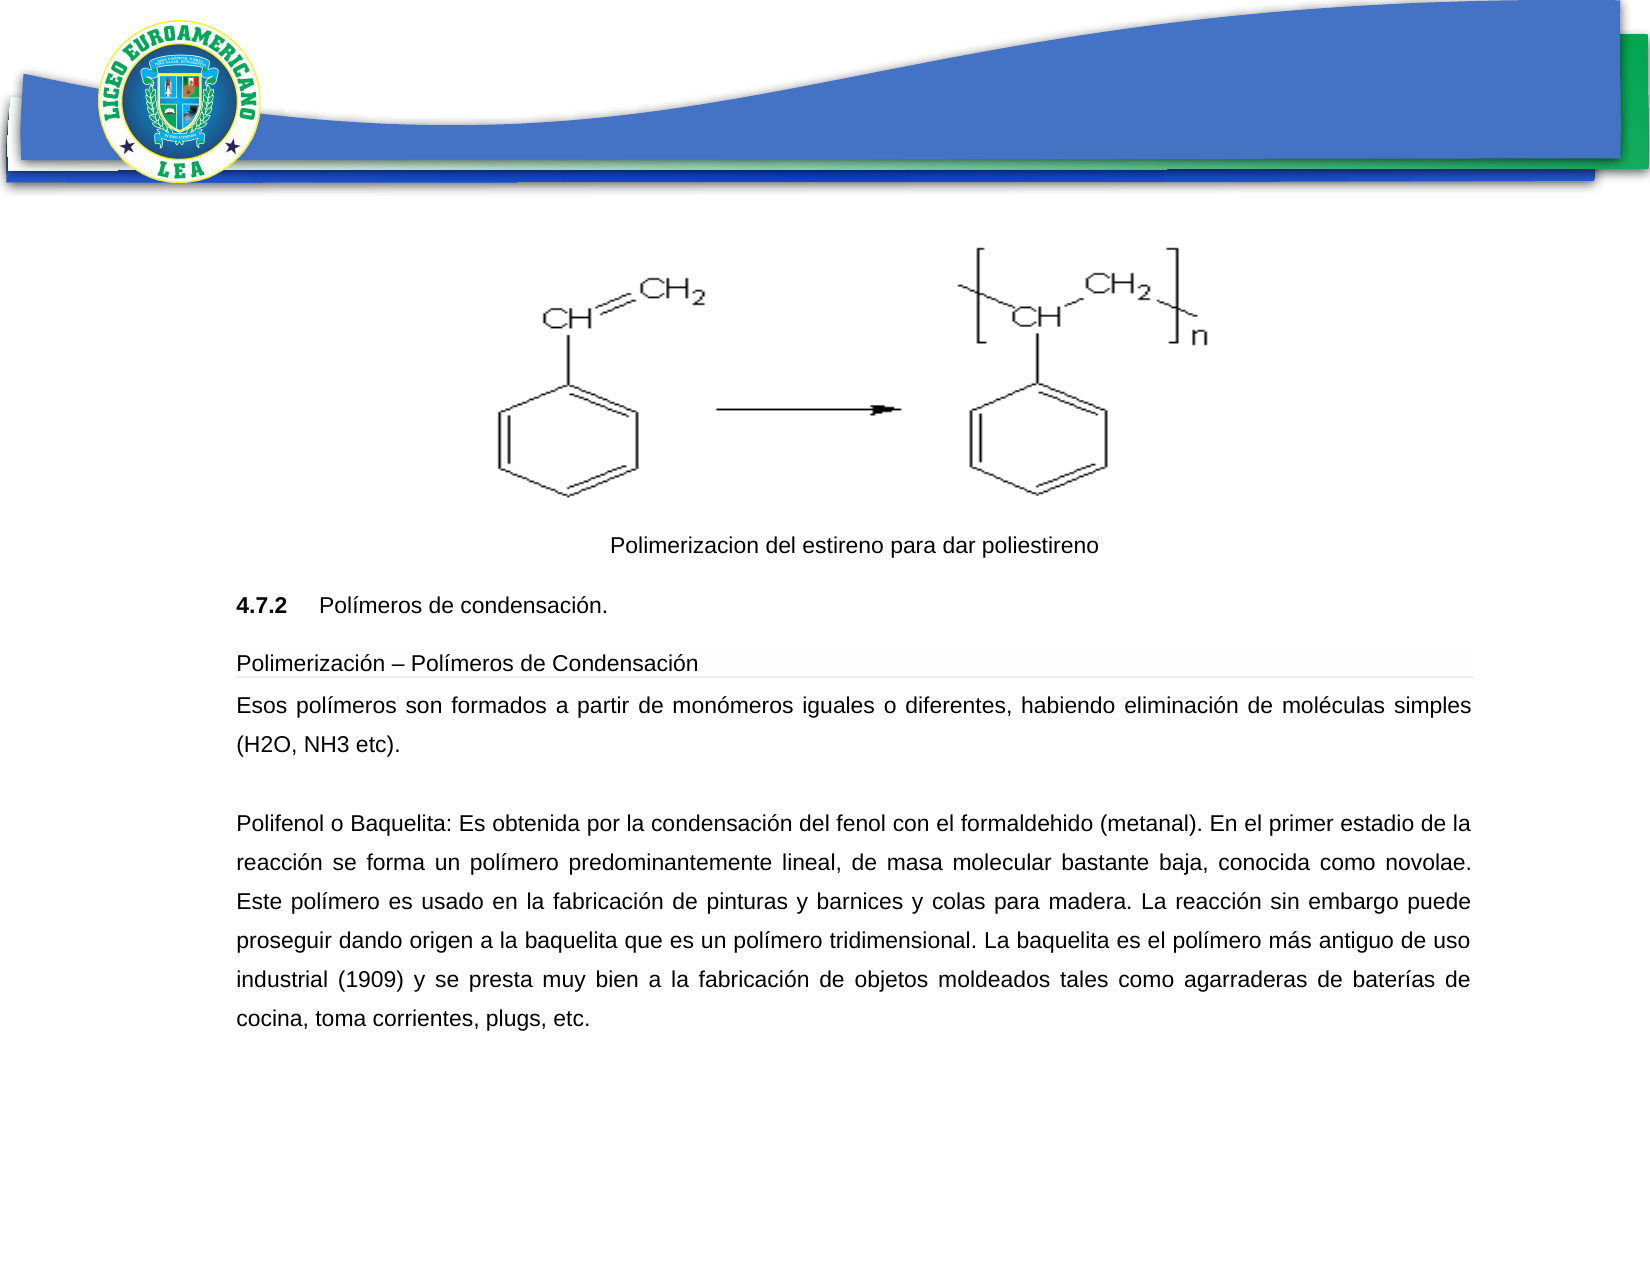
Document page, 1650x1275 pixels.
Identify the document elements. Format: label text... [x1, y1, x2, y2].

table_header [487, 177, 1222, 526]
picture [98, 20, 261, 183]
text Polifenol o Baquelita: Es obtenida por la condensación del fenol con el formaldehido (metanal). En el primer estadio de la reacción se forma un polímero predominantemente lineal, de masa molecular bastante baja, conocida como novolae. Este polímero es usado en la fabricación de pinturas y barnices y colas para madera. La reacción sin embargo puede proseguir dando origen a la baquelita que es un polímero tridimensional. La baquelita es el polímero más antiguo de uso industrial (1909) y se presta muy bien a la fabricación de objetos moldeados tales como agarraderas de baterías de cocina, toma corrientes, plugs, etc. [236, 797, 1473, 1031]
text Esos polímeros son formados a partir de monómeros iguales o diferentes, habiendo eliminación de moléculas simples (H2O, NH3 etc). [236, 680, 1473, 758]
text 4.7.2 Polímeros de condensación. [236, 583, 1473, 618]
table_cell Polimerizacion del estireno para dar poliestireno [487, 526, 1222, 583]
subtitle Polimerización – Polímeros de Condensación [236, 650, 1473, 676]
picture [492, 240, 1217, 501]
